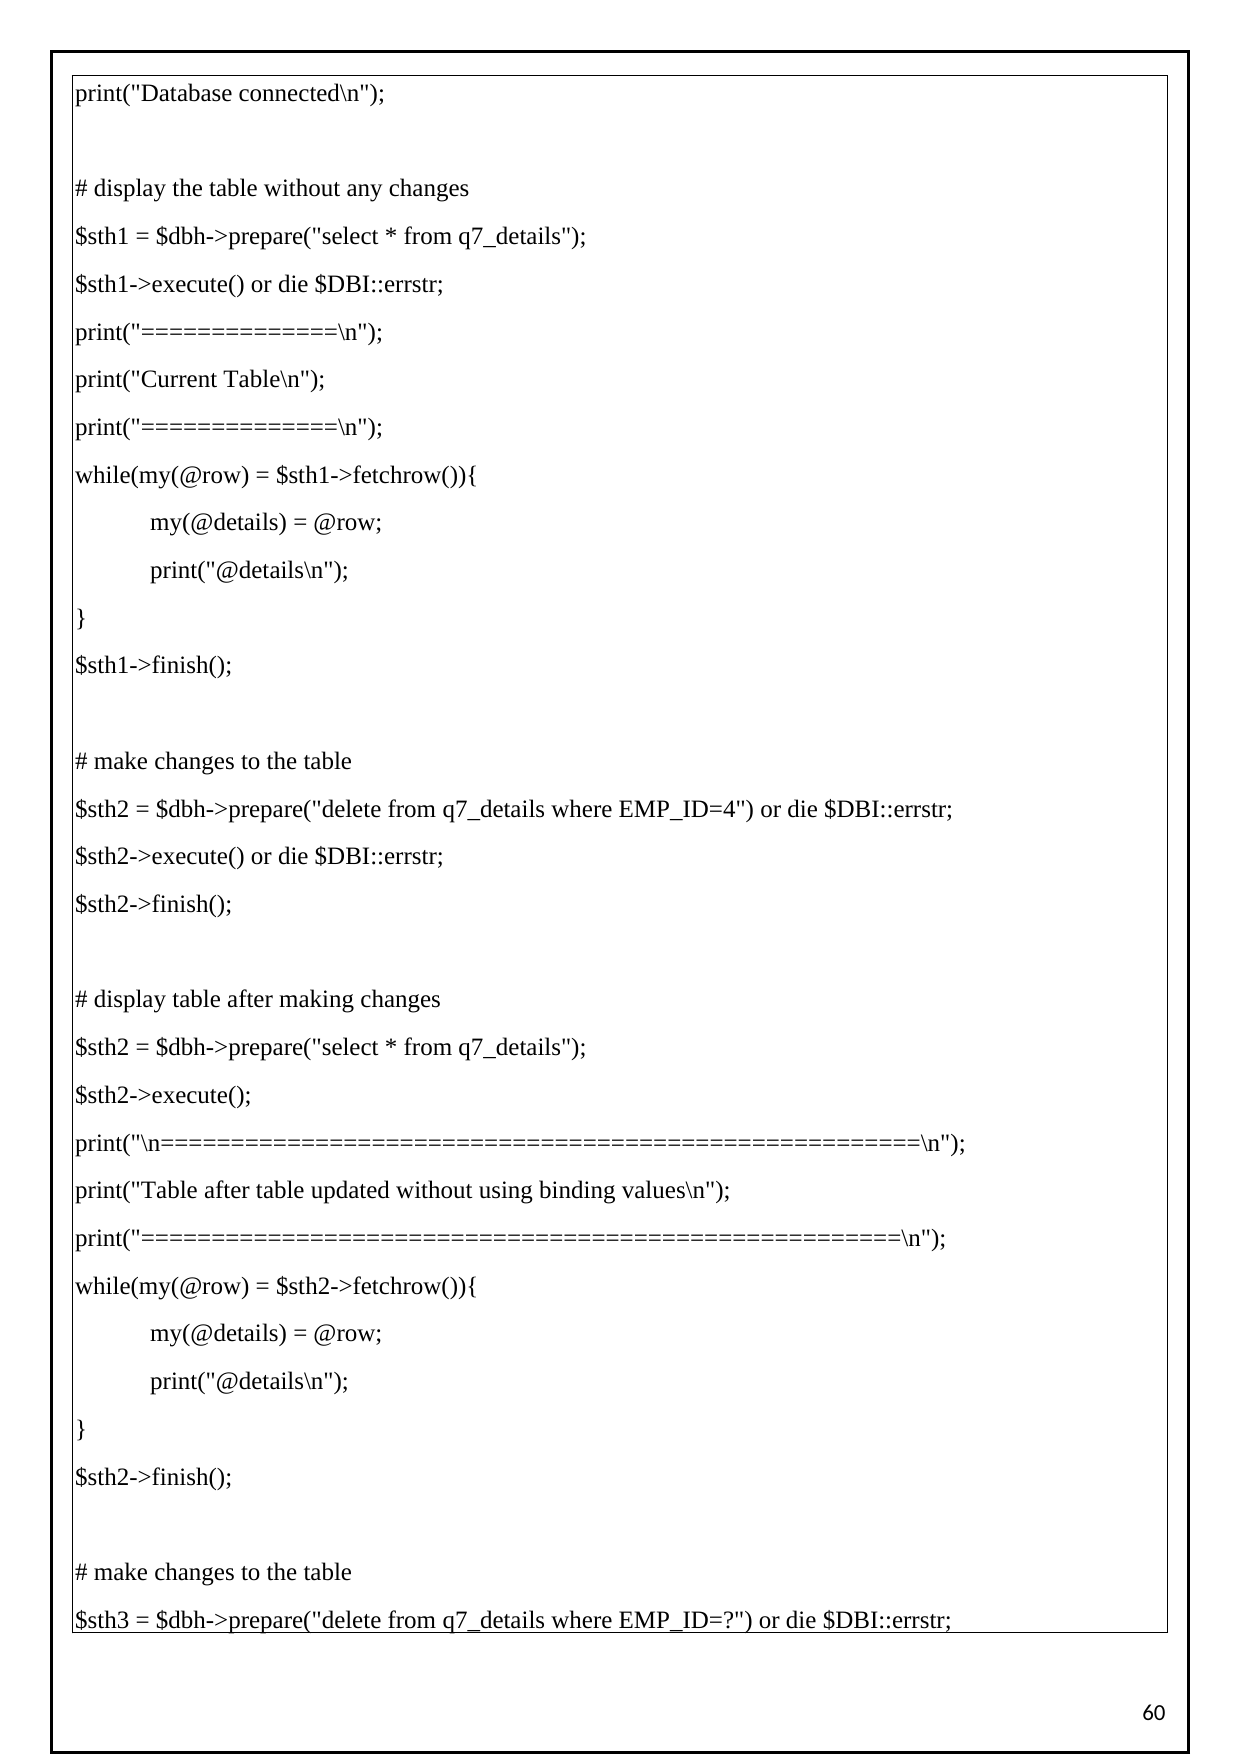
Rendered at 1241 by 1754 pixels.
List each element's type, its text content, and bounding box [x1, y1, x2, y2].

text $sth2 = $dbh->prepare("delete from q7_details where EMP_ID=4") or die $DBI::errstr; [73, 791, 1167, 822]
text $sth2->finish(); [73, 886, 1167, 918]
text $sth3 = $dbh->prepare("delete from q7_details where EMP_ID=?") or die $DBI::errstr; [73, 1602, 1167, 1632]
text # display table after making changes [73, 981, 1167, 1013]
text my(@details) = @row; [73, 504, 1167, 536]
text while(my(@row) = $sth2->fetchrow()){ [73, 1268, 1167, 1299]
text # display the table without any changes [73, 170, 1167, 202]
text $sth2->execute() or die $DBI::errstr; [73, 838, 1167, 870]
text my(@details) = @row; [73, 1315, 1167, 1347]
text $sth2->finish(); [73, 1458, 1167, 1490]
text $sth2->execute(); [73, 1077, 1167, 1109]
text # make changes to the table [73, 1554, 1167, 1586]
text $sth1->finish(); [73, 647, 1167, 679]
text print("@details\n"); [73, 1363, 1167, 1395]
text $sth2 = $dbh->prepare("select * from q7_details"); [73, 1029, 1167, 1061]
text # make changes to the table [73, 743, 1167, 775]
text $sth1 = $dbh->prepare("select * from q7_details"); [73, 218, 1167, 250]
text print("Table after table updated without using binding values\n"); [73, 1172, 1167, 1204]
text print("==============\n"); [73, 313, 1167, 345]
text print("@details\n"); [73, 552, 1167, 584]
text print("Current Table\n"); [73, 361, 1167, 393]
text } [73, 1411, 1167, 1443]
text } [73, 600, 1167, 632]
text $sth1->execute() or die $DBI::errstr; [73, 266, 1167, 298]
text print("==============\n"); [73, 409, 1167, 441]
text print("======================================================\n"); [73, 1220, 1167, 1252]
text while(my(@row) = $sth1->fetchrow()){ [73, 457, 1167, 488]
text print("\n======================================================\n"); [73, 1124, 1167, 1156]
text print("Database connected\n"); [73, 76, 1167, 107]
